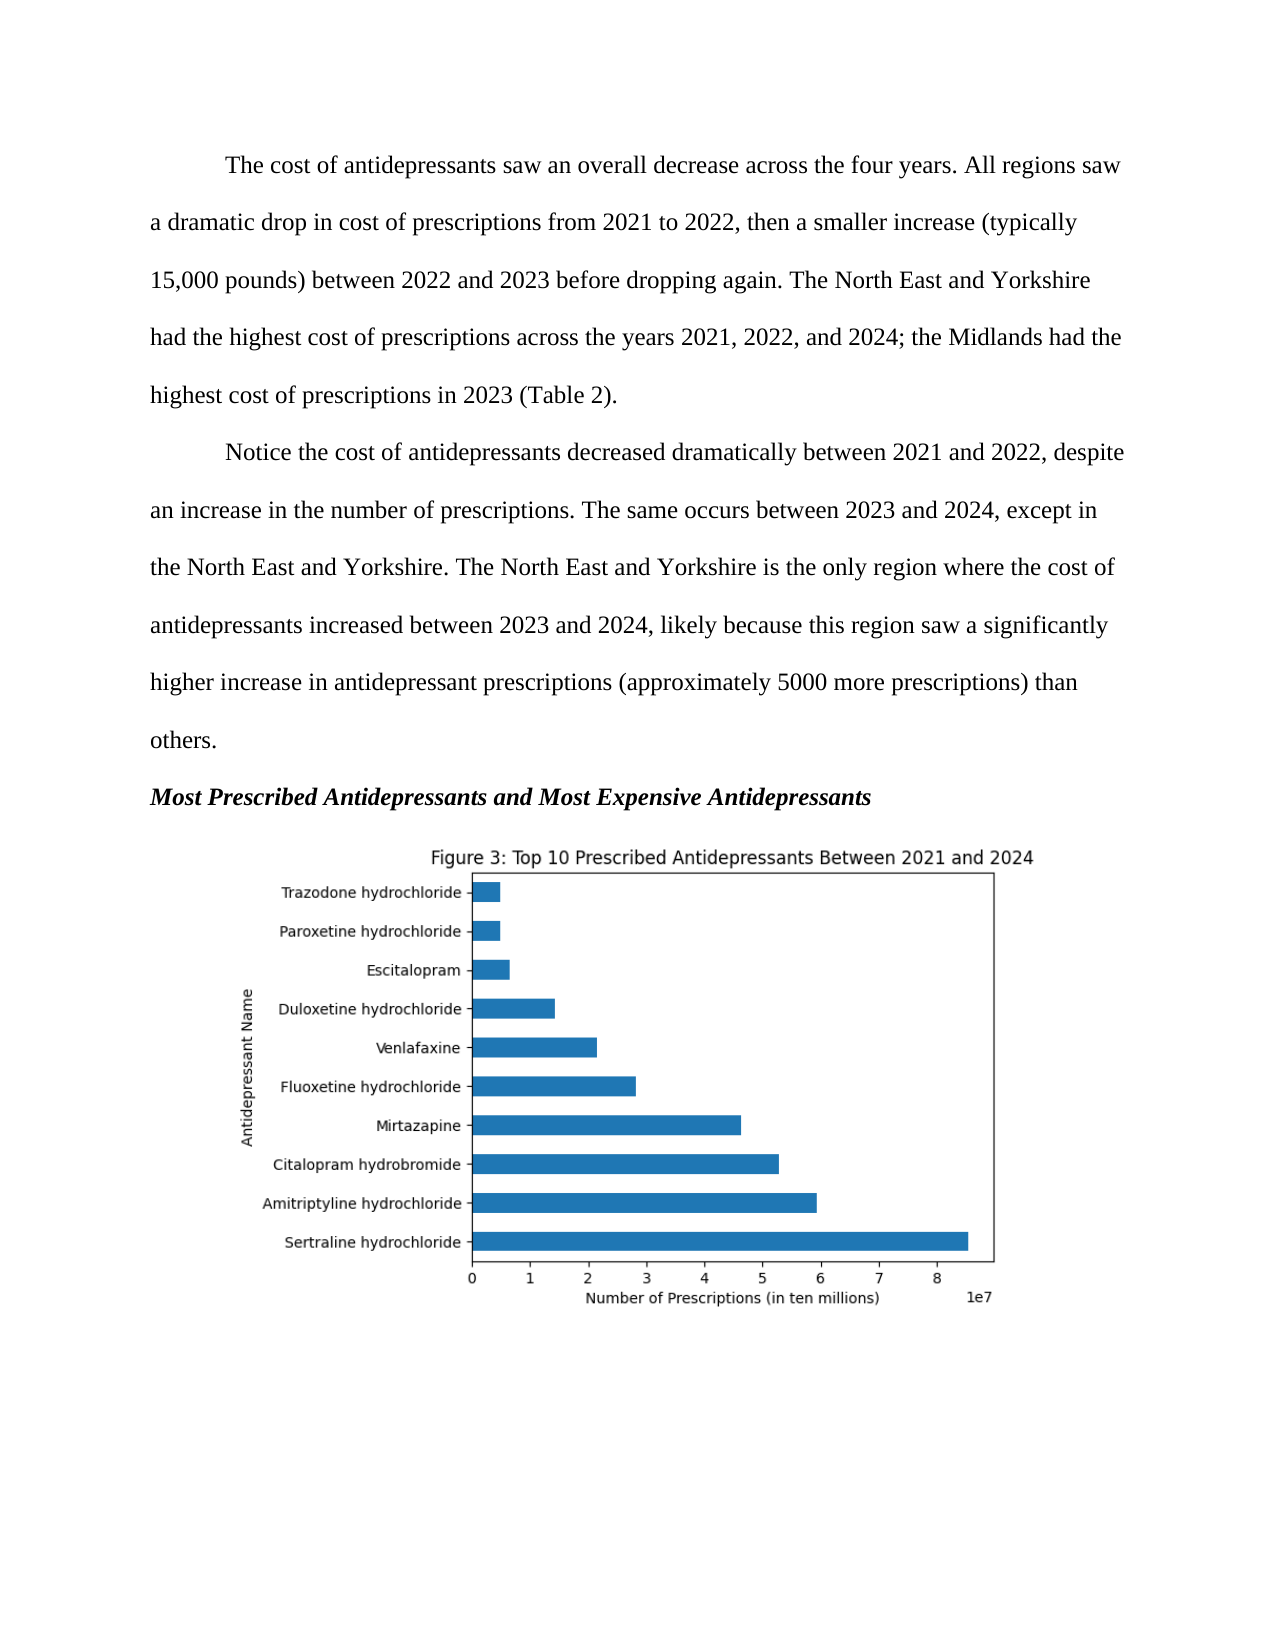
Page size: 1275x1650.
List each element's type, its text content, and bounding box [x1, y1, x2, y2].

text Notice the cost of antidepressants decreased dramatically between 2021 and 2022, despite an increase in the number of prescriptions. The same occurs between 2023 and 2024, except in the North East and Yorkshire. The North East and Yorkshire is the only region where the cost of antidepressants increased between 2023 and 2024, likely because this region saw a significantly higher increase in antidepressant prescriptions (approximately 5000 more prescriptions) than others. [150, 437, 1125, 754]
text Most Prescribed Antidepressants and Most Expensive Antidepressants [150, 782, 1125, 811]
picture [231, 840, 1044, 1317]
text The cost of antidepressants saw an overall decrease across the four years. All regions saw a dramatic drop in cost of prescriptions from 2021 to 2022, then a smaller increase (typically 15,000 pounds) between 2022 and 2023 before dropping again. The North East and Yorkshire had the highest cost of prescriptions across the years 2021, 2022, and 2024; the Midlands had the highest cost of prescriptions in 2023 (Table 2). [150, 150, 1125, 409]
